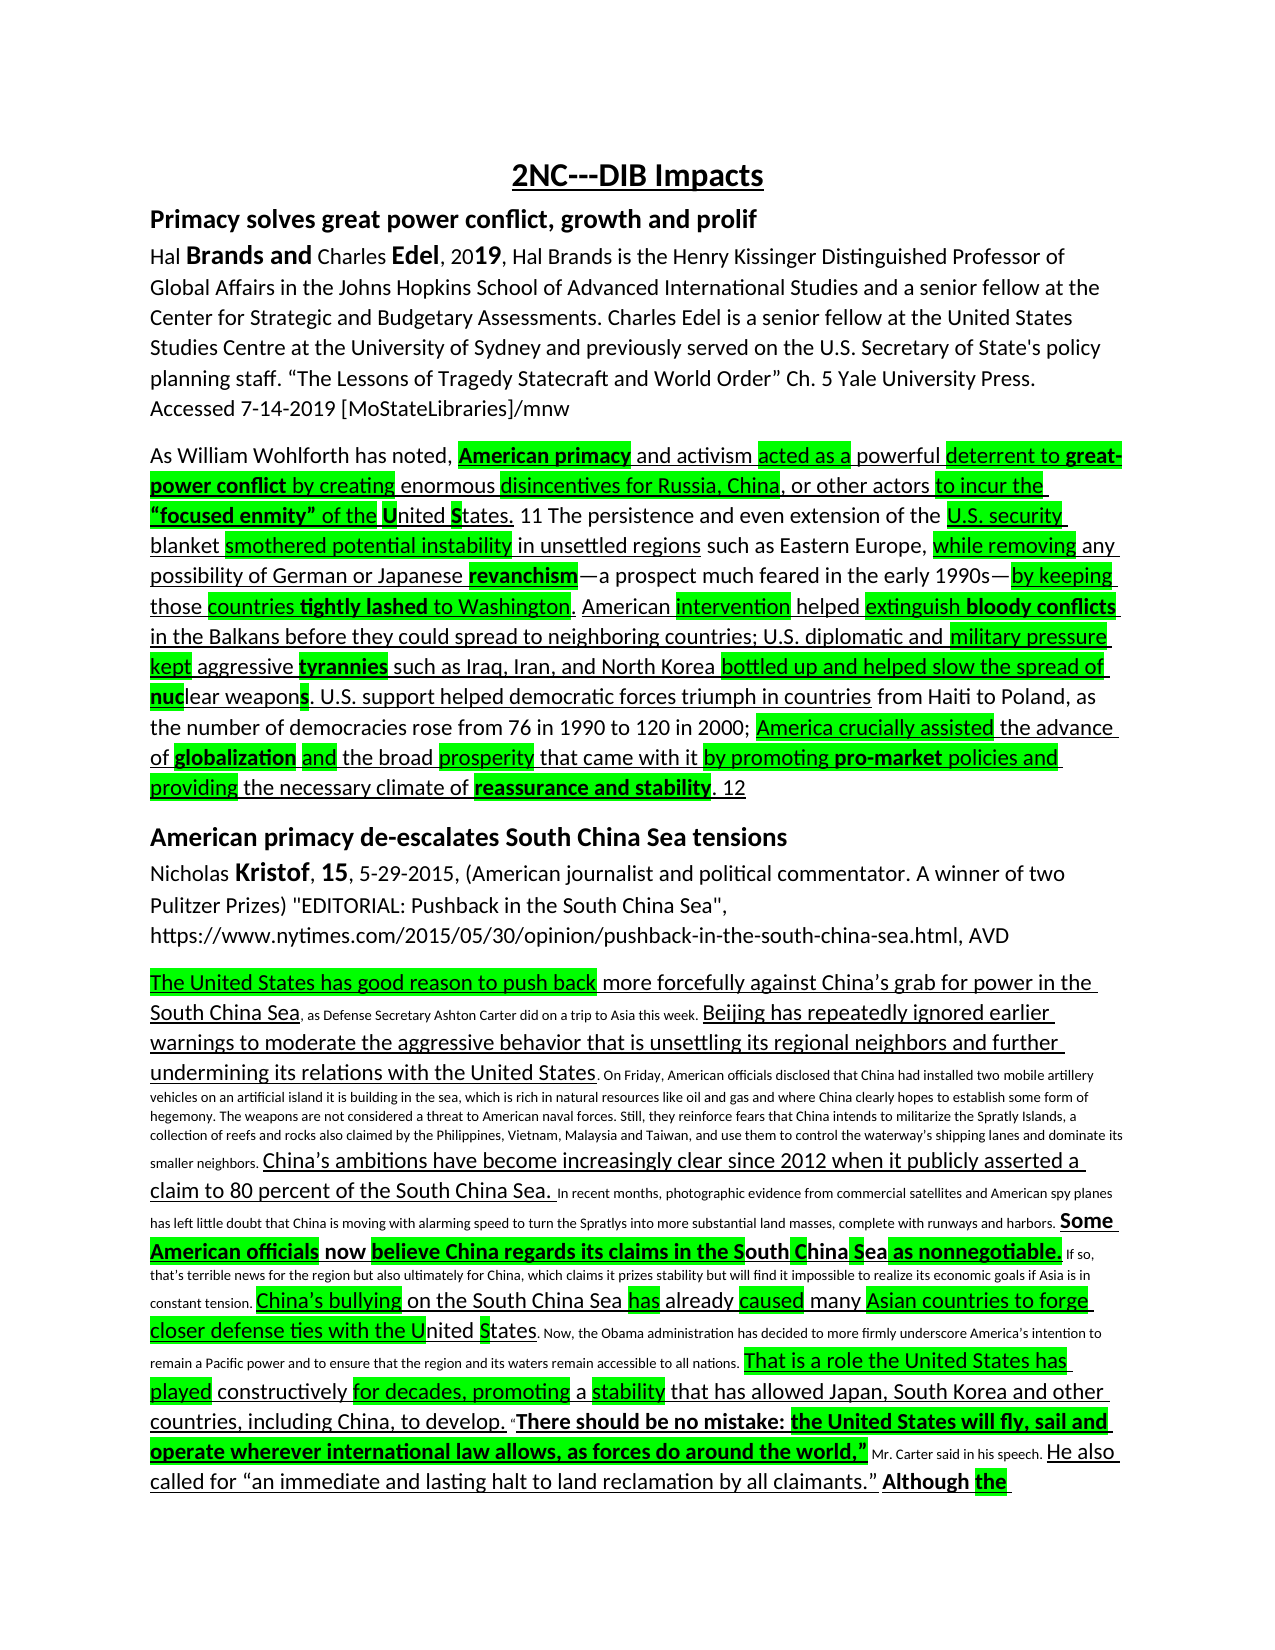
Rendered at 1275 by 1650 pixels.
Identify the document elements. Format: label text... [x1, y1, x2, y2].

text As William Wohlforth has noted, American primacy and activism acted as a powerful deterrent to great-power conflict by creating enormous disincentives for Russia, China, or other actors to incur the “focused enmity” of the United States. 11 The persistence and even extension of the U.S. security blanket smothered potential instability in unsettled regions such as Eastern Europe, while removing any possibility of German or Japanese revanchism—a prospect much feared in the early 1990s—by keeping those countries tightly lashed to Washington. American intervention helped extinguish bloody conflicts in the Balkans before they could spread to neighboring countries; U.S. diplomatic and military pressure kept aggressive tyrannies such as Iraq, Iran, and North Korea bottled up and helped slow the spread of nuclear weapons. U.S. support helped democratic forces triumph in countries from Haiti to Poland, as the number of democracies rose from 76 in 1990 to 120 in 2000; America crucially assisted the advance of globalization and the broad prosperity that came with it by promoting pro-market policies and providing the necessary climate of reassurance and stability. 12 [150, 441, 1125, 801]
text Nicholas Kristof, 15, 5-29-2015, (American journalist and political commentator. A winner of two Pulitzer Prizes) "EDITORIAL: Pushback in the South China Sea", https://www.nytimes.com/2015/05/30/opinion/pushback-in-the-south-china-sea.html, AVD [150, 856, 1125, 949]
subtitle American primacy de-escalates South China Sea tensions [150, 820, 1125, 853]
subtitle Primacy solves great power conflict, growth and prolif [150, 202, 1125, 235]
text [150, 968, 1125, 1496]
text Hal Brands and Charles Edel, 2019, Hal Brands is the Henry Kissinger Distinguished Professor of Global Affairs in the Johns Hopkins School of Advanced International Studies and a senior fellow at the Center for Strategic and Budgetary Assessments. Charles Edel is a senior fellow at the United States Studies Centre at the University of Sydney and previously served on the U.S. Secretary of State's policy planning staff. “The Lessons of Tragedy Statecraft and World Order” Ch. 5 Yale University Press. Accessed 7-14-2019 [MoStateLibraries]/mnw [150, 238, 1125, 422]
subtitle 2NC---DIB Impacts [150, 154, 1125, 195]
